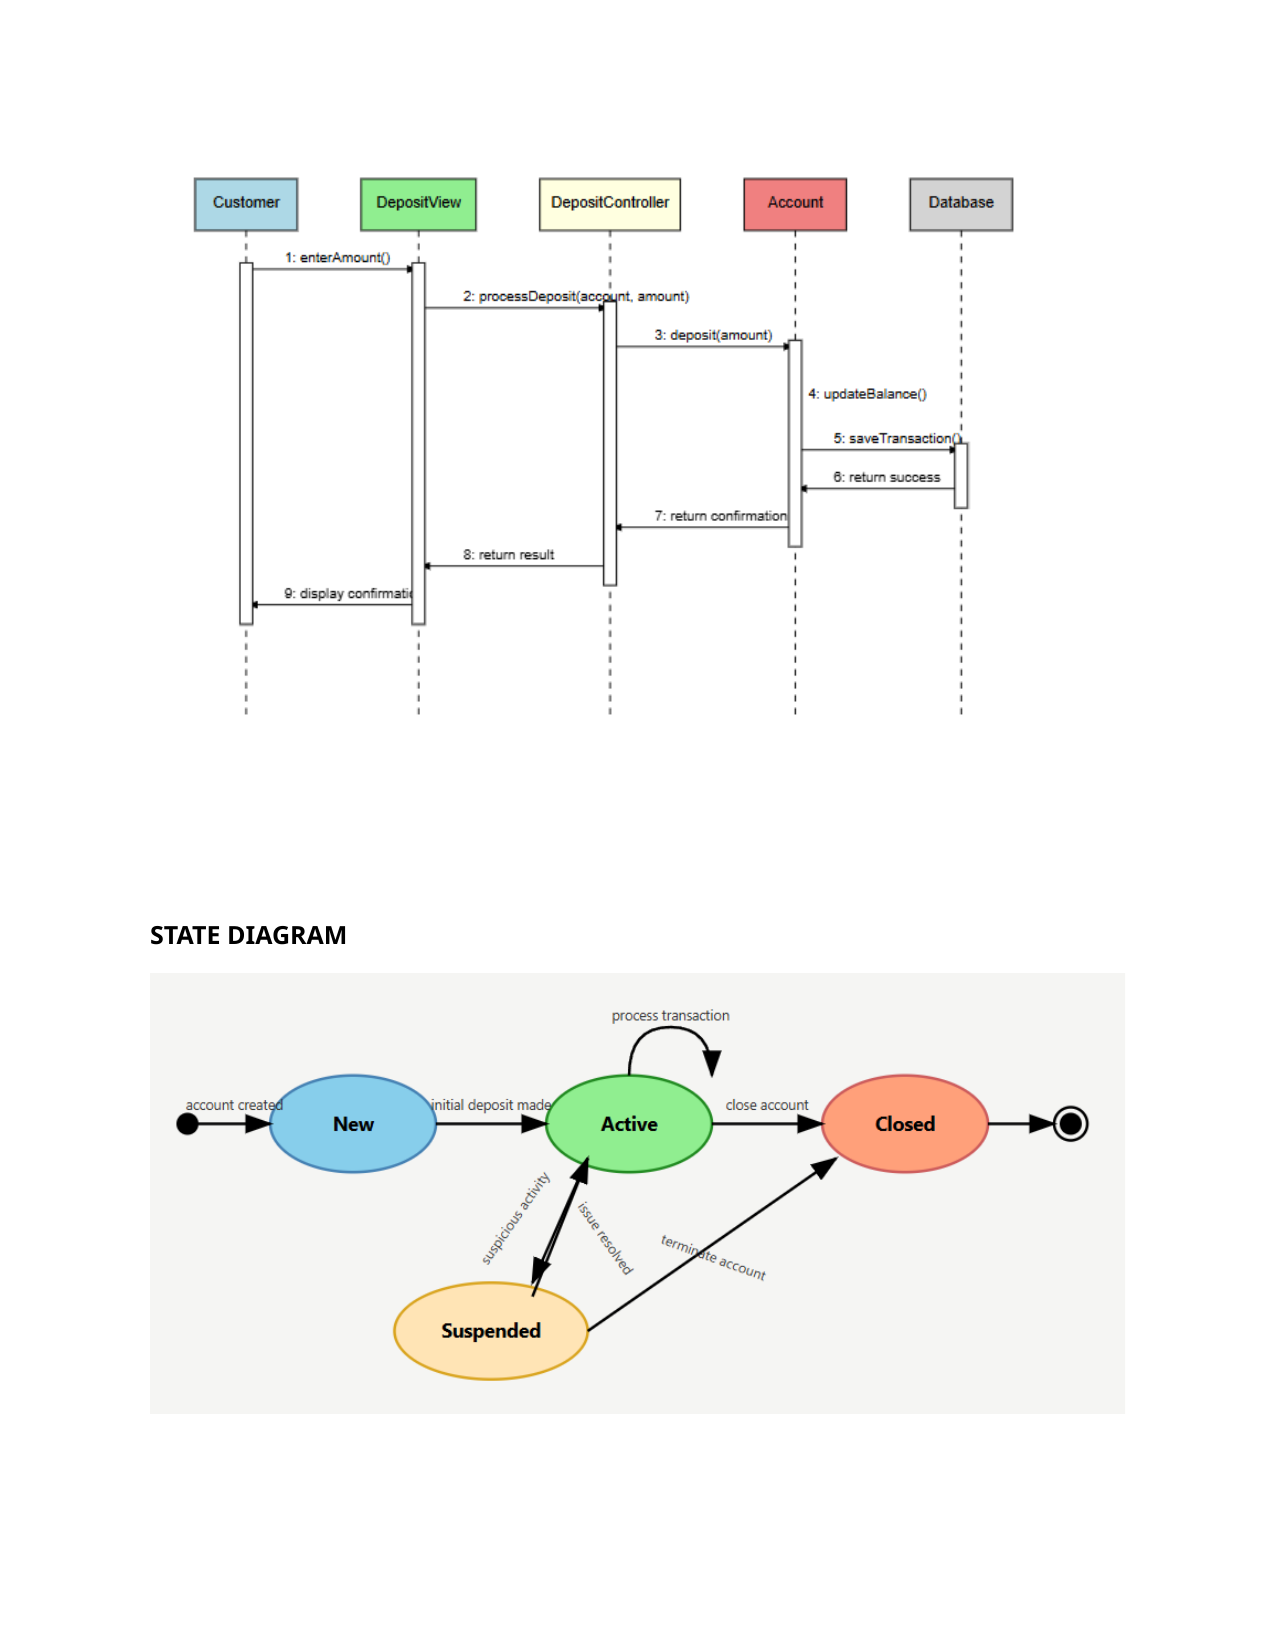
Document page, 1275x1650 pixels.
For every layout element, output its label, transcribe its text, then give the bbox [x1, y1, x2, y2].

text STATE DIAGRAM [150, 918, 1125, 952]
picture [150, 150, 1069, 729]
picture [150, 973, 1125, 1414]
